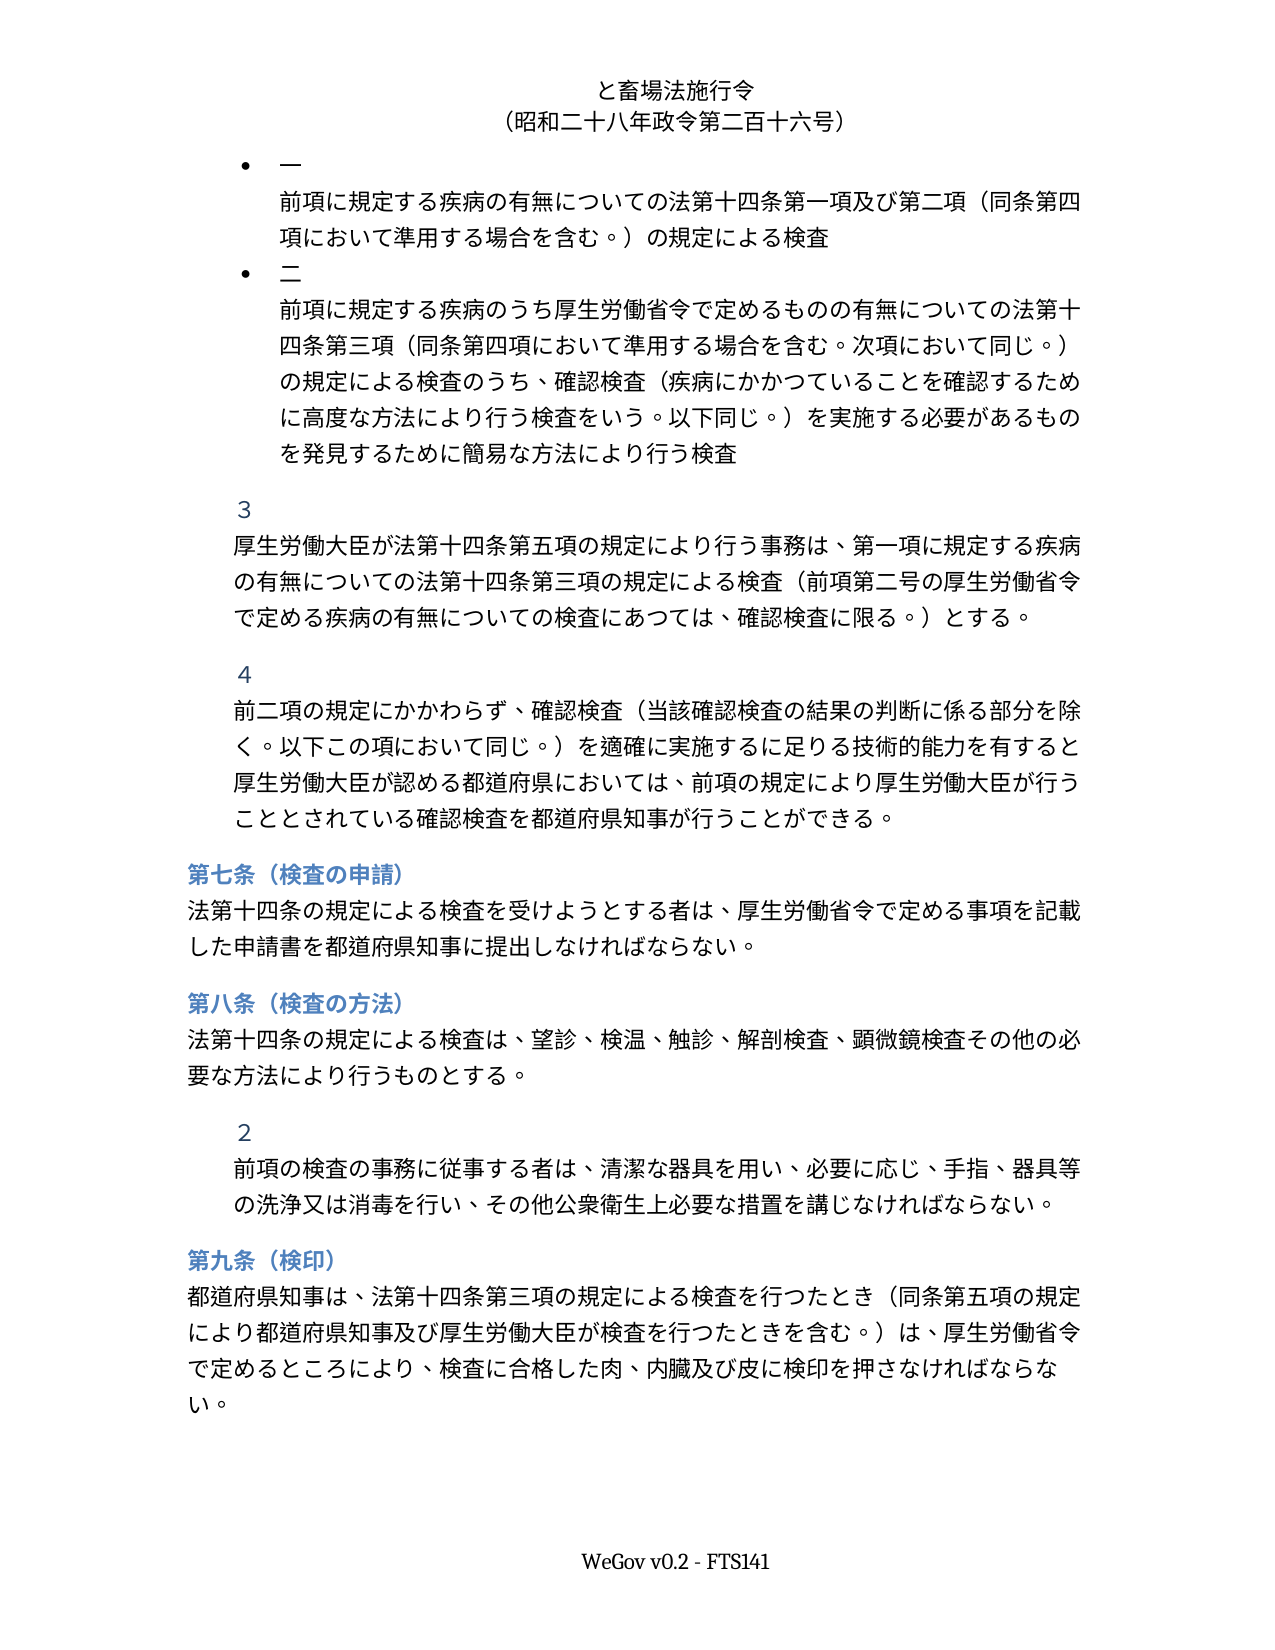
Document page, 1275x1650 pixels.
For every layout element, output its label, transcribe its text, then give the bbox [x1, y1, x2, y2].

subtitle 第八条（検査の方法） [187, 988, 1087, 1019]
subtitle ３ [233, 494, 1087, 526]
text 法第十四条の規定による検査を受けようとする者は、厚生労働省令で定める事項を記載した申請書を都道府県知事に提出しなければならない。 [187, 895, 1087, 962]
text 前二項の規定にかかわらず、確認検査（当該確認検査の結果の判断に係る部分を除く。以下この項において同じ。）を適確に実施するに足りる技術的能力を有すると厚生労働大臣が認める都道府県においては、前項の規定により厚生労働大臣が行うこととされている確認検査を都道府県知事が行うことができる。 [233, 695, 1087, 834]
text 厚生労働大臣が法第十四条第五項の規定により行う事務は、第一項に規定する疾病の有無についての法第十四条第三項の規定による検査（前項第二号の厚生労働省令で定める疾病の有無についての検査にあつては、確認検査に限る。）とする。 [233, 530, 1087, 633]
subtitle 第七条（検査の申請） [187, 859, 1087, 891]
text 前項の検査の事務に従事する者は、清潔な器具を用い、必要に応じ、手指、器具等の洗浄又は消毒を行い、その他公衆衛生上必要な措置を講じなければならない。 [233, 1153, 1087, 1220]
subtitle ４ [233, 659, 1087, 690]
text 都道府県知事は、法第十四条第三項の規定による検査を行つたとき（同条第五項の規定により都道府県知事及び厚生労働大臣が検査を行つたときを含む。）は、厚生労働省令で定めるところにより、検査に合格した肉、内臓及び皮に検印を押さなければならない。 [187, 1281, 1087, 1420]
list 一 前項に規定する疾病の有無についての法第十四条第一項及び第二項（同条第四項において準用する場合を含む。）の規定による検査 [242, 150, 1087, 253]
subtitle 第九条（検印） [187, 1245, 1087, 1277]
list 二 前項に規定する疾病のうち厚生労働省令で定めるものの有無についての法第十四条第三項（同条第四項において準用する場合を含む。次項において同じ。）の規定による検査のうち、確認検査（疾病にかかつていることを確認するために高度な方法により行う検査をいう。以下同じ。）を実施する必要があるものを発見するために簡易な方法により行う検査 [242, 258, 1087, 469]
text 法第十四条の規定による検査は、望診、検温、触診、解剖検査、顕微鏡検査その他の必要な方法により行うものとする。 [187, 1024, 1087, 1091]
subtitle ２ [233, 1117, 1087, 1148]
